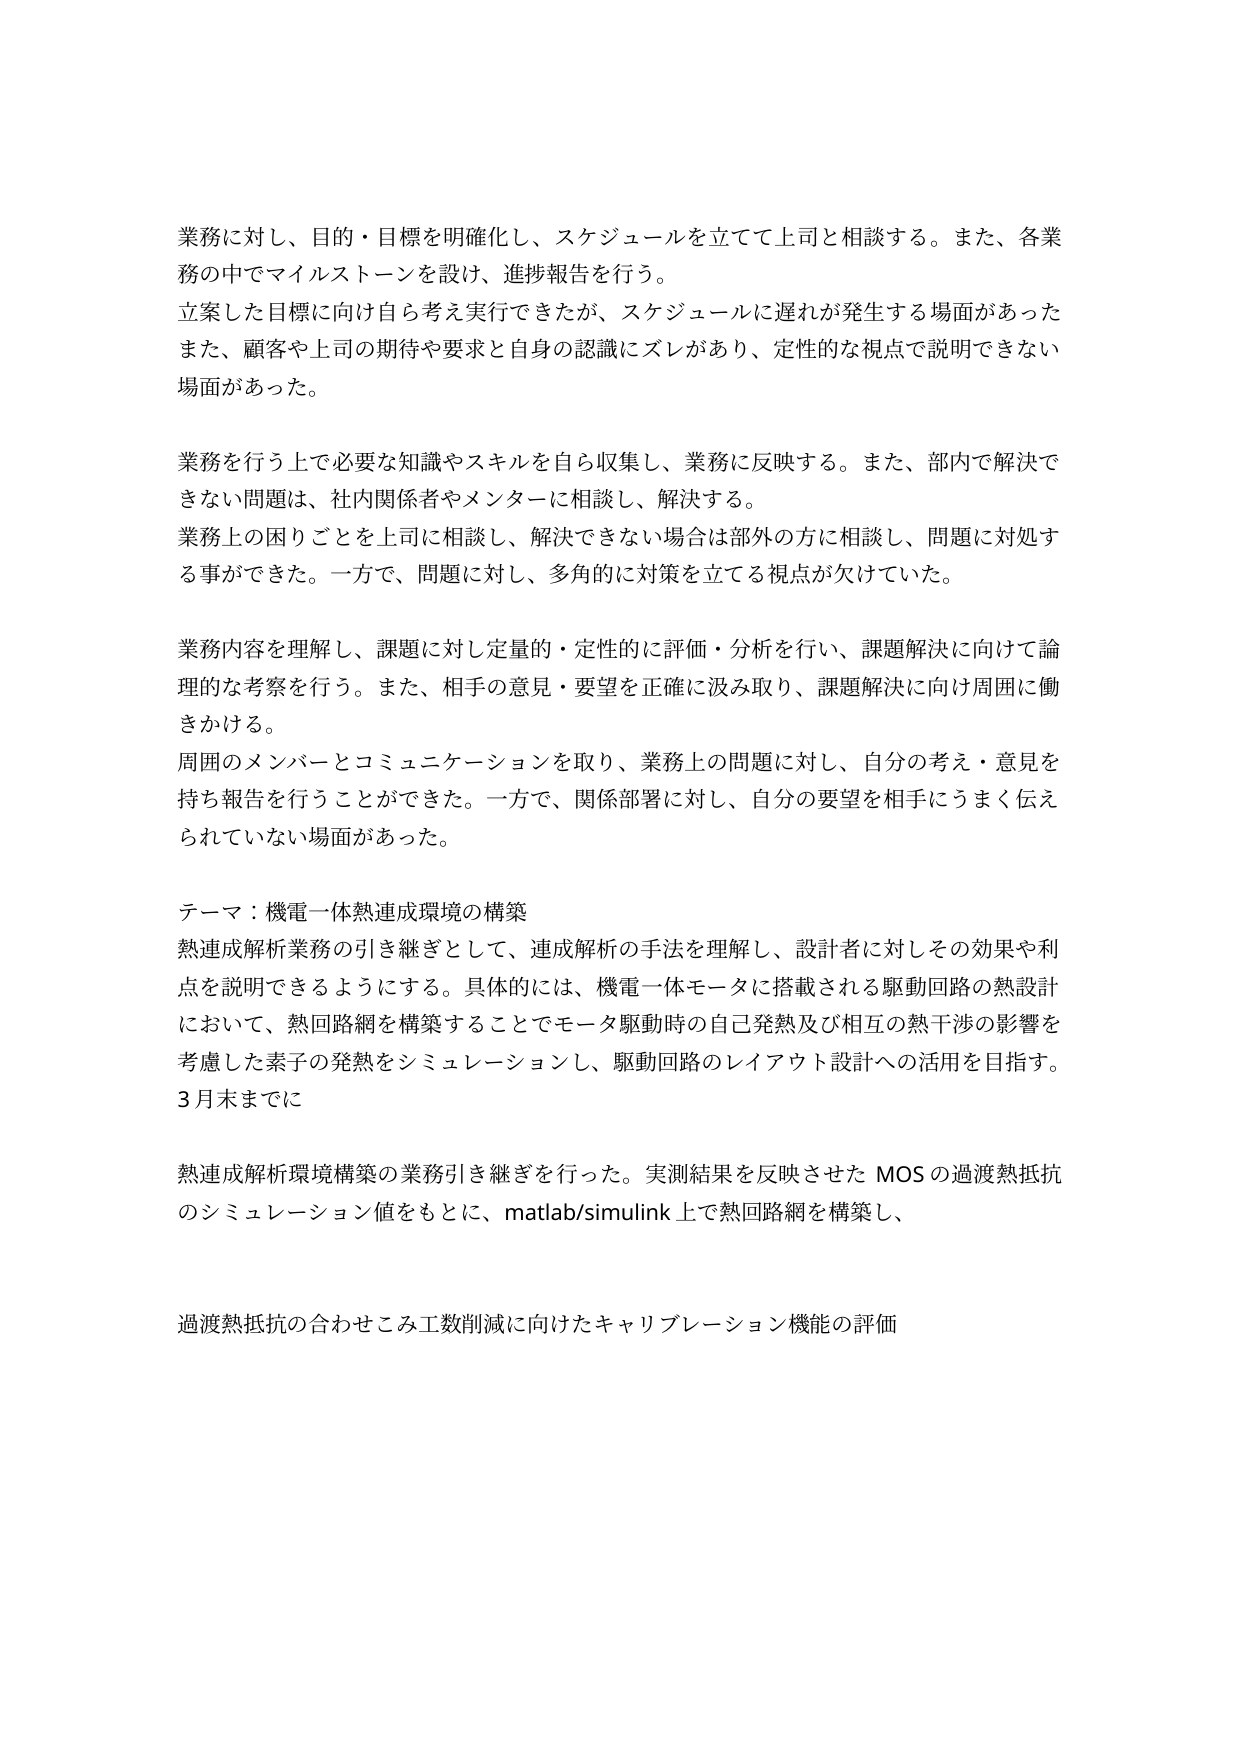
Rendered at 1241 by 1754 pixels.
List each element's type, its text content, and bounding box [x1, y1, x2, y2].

text 3月末までに [177, 1079, 1063, 1117]
text 業務に対し、目的・目標を明確化し、スケジュールを立てて上司と相談する。また、各業務の中でマイルストーンを設け、進捗報告を行う。 [177, 217, 1063, 292]
text 立案した目標に向け自ら考え実行できたが、スケジュールに遅れが発生する場面があった。また、顧客や上司の期待や要求と自身の認識にズレがあり、定性的な視点で説明できない場面があった。 [177, 292, 1063, 404]
text テーマ：機電一体熱連成環境の構築 [177, 892, 1063, 929]
text 過渡熱抵抗の合わせこみ工数削減に向けたキャリブレーション機能の評価 [177, 1304, 1063, 1342]
text 熱連成解析環境構築の業務引き継ぎを行った。実測結果を反映させたMOSの過渡熱抵抗のシミュレーション値をもとに、matlab/simulink上で熱回路網を構築し、 [177, 1154, 1063, 1229]
text 業務内容を理解し、課題に対し定量的・定性的に評価・分析を行い、課題解決に向けて論理的な考察を行う。また、相手の意見・要望を正確に汲み取り、課題解決に向け周囲に働きかける。 [177, 629, 1063, 742]
text 業務を行う上で必要な知識やスキルを自ら収集し、業務に反映する。また、部内で解決できない問題は、社内関係者やメンターに相談し、解決する。 [177, 442, 1063, 517]
text 熱連成解析業務の引き継ぎとして、連成解析の手法を理解し、設計者に対しその効果や利点を説明できるようにする。具体的には、機電一体モータに搭載される駆動回路の熱設計において、熱回路網を構築することでモータ駆動時の自己発熱及び相互の熱干渉の影響を考慮した素子の発熱をシミュレーションし、駆動回路のレイアウト設計への活用を目指す。 [177, 929, 1063, 1079]
text 業務上の困りごとを上司に相談し、解決できない場合は部外の方に相談し、問題に対処する事ができた。一方で、問題に対し、多角的に対策を立てる視点が欠けていた。 [177, 517, 1063, 592]
text 周囲のメンバーとコミュニケーションを取り、業務上の問題に対し、自分の考え・意見を持ち報告を行うことができた。一方で、関係部署に対し、自分の要望を相手にうまく伝えられていない場面があった。 [177, 742, 1063, 854]
